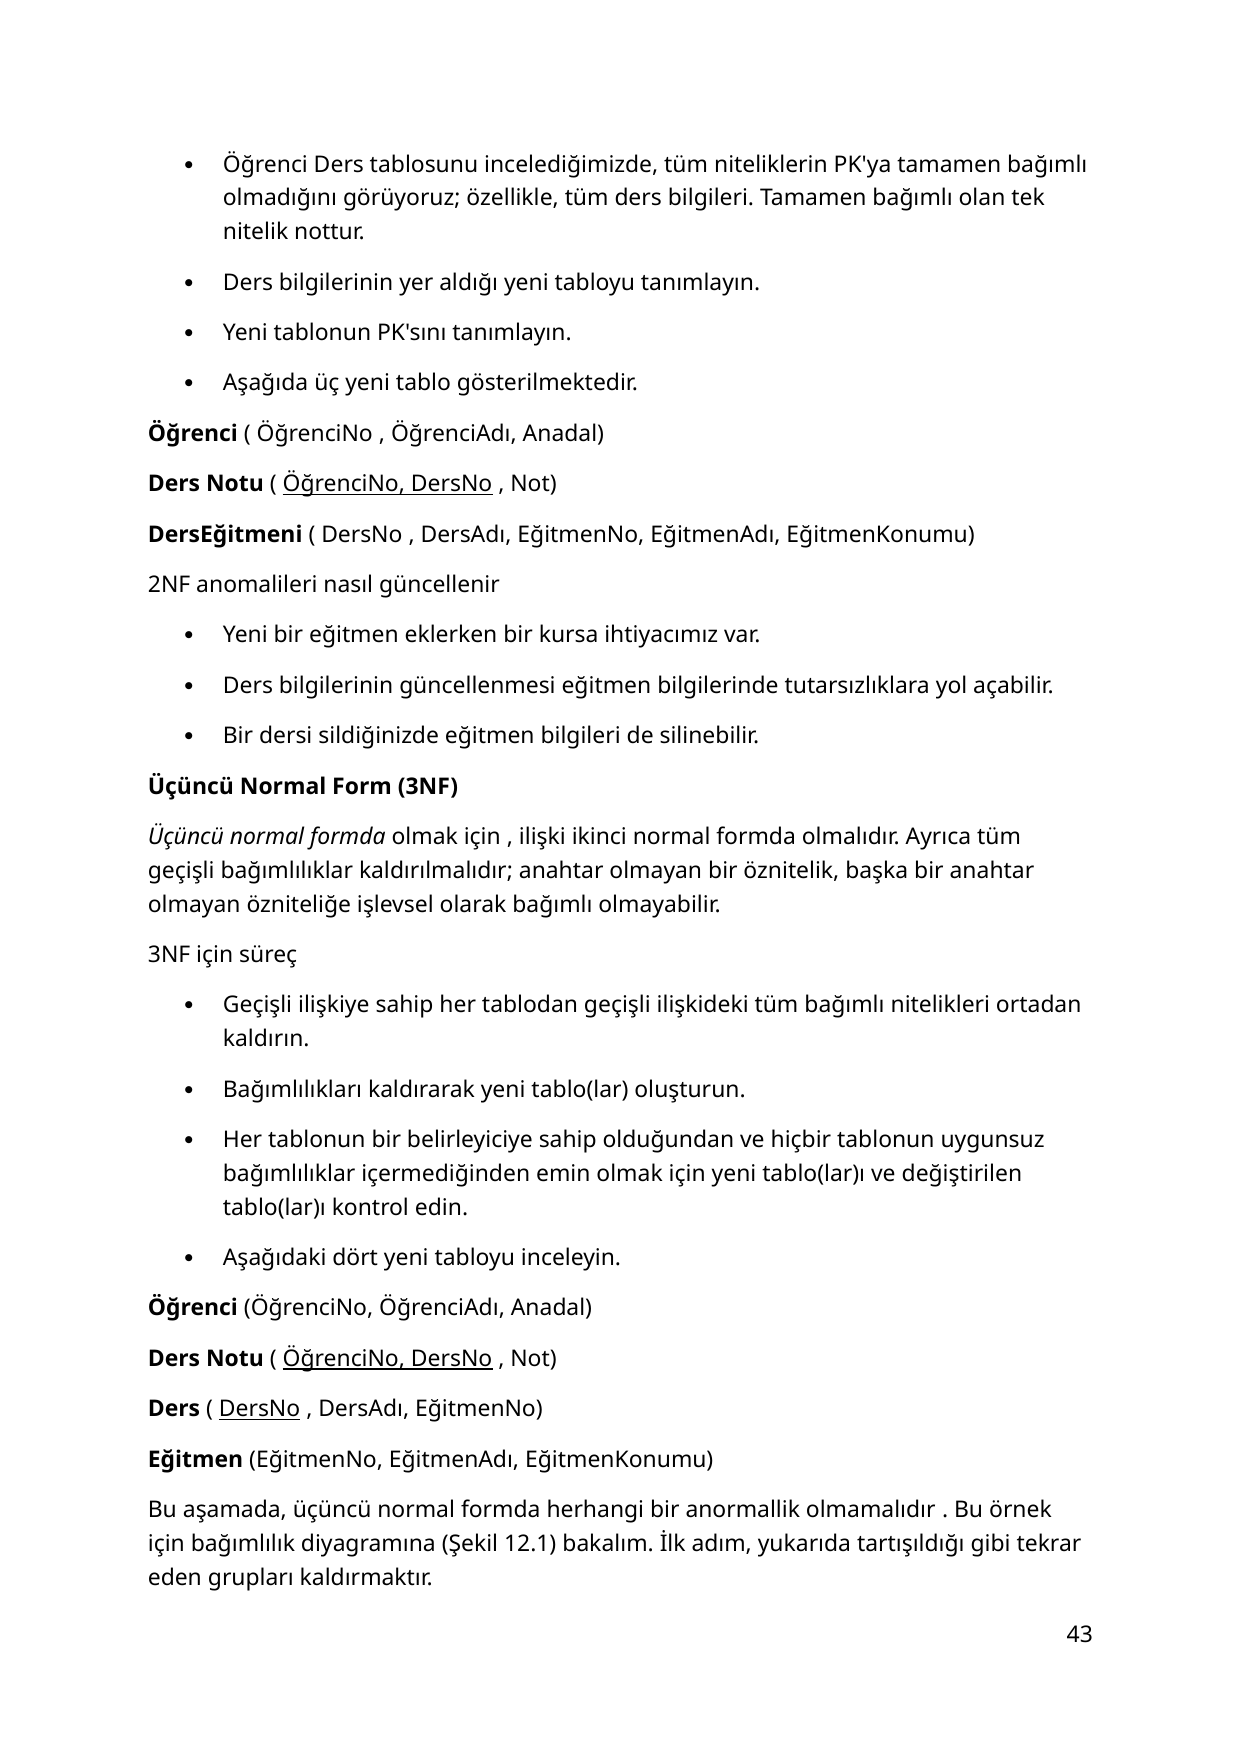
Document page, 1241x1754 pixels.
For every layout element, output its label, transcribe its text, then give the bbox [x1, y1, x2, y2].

list Yeni tablonun PK'sını tanımlayın. [185, 316, 1093, 347]
list Ders bilgilerinin yer aldığı yeni tabloyu tanımlayın. [185, 266, 1093, 297]
text 3NF için süreç [148, 938, 1093, 969]
list Yeni bir eğitmen eklerken bir kursa ihtiyacımız var. [185, 618, 1093, 650]
text Eğitmen (EğitmenNo, EğitmenAdı, EğitmenKonumu) [148, 1443, 1093, 1474]
text Öğrenci (ÖğrenciNo, ÖğrenciAdı, Anadal) [148, 1291, 1093, 1323]
list Bir dersi sildiğinizde eğitmen bilgileri de silinebilir. [185, 719, 1093, 751]
text Üçüncü Normal Form (3NF) [148, 770, 1093, 801]
text Öğrenci ( ÖğrenciNo , ÖğrenciAdı, Anadal) [148, 417, 1093, 448]
text Ders Notu ( ÖğrenciNo, DersNo , Not) [148, 1342, 1093, 1373]
list Her tablonun bir belirleyiciye sahip olduğundan ve hiçbir tablonun uygunsuz bağımlılıklar içermediğinden emin olmak için yeni tablo(lar)ı ve değiştirilen tablo(lar)ı kontrol edin. [185, 1123, 1093, 1222]
list Geçişli ilişkiye sahip her tablodan geçişli ilişkideki tüm bağımlı nitelikleri ortadan kaldırın. [185, 988, 1093, 1053]
text DersEğitmeni ( DersNo , DersAdı, EğitmenNo, EğitmenAdı, EğitmenKonumu) [148, 518, 1093, 549]
text Bu aşamada, üçüncü normal formda herhangi bir anormallik olmamalıdır . Bu örnek için bağımlılık diyagramına (Şekil 12.1) bakalım. İlk adım, yukarıda tartışıldığı gibi tekrar eden grupları kaldırmaktır. [148, 1493, 1093, 1592]
list Aşağıda üç yeni tablo gösterilmektedir. [185, 366, 1093, 398]
text 2NF anomalileri nasıl güncellenir [148, 568, 1093, 599]
list Ders bilgilerinin güncellenmesi eğitmen bilgilerinde tutarsızlıklara yol açabilir. [185, 669, 1093, 700]
list Bağımlılıkları kaldırarak yeni tablo(lar) oluşturun. [185, 1073, 1093, 1104]
list Öğrenci Ders tablosunu incelediğimizde, tüm niteliklerin PK'ya tamamen bağımlı olmadığını görüyoruz; özellikle, tüm ders bilgileri. Tamamen bağımlı olan tek nitelik nottur. [185, 148, 1093, 246]
text Ders Notu ( ÖğrenciNo, DersNo , Not) [148, 467, 1093, 498]
list Aşağıdaki dört yeni tabloyu inceleyin. [185, 1241, 1093, 1272]
text Üçüncü normal formda olmak için , ilişki ikinci normal formda olmalıdır. Ayrıca tüm geçişli bağımlılıklar kaldırılmalıdır; anahtar olmayan bir öznitelik, başka bir anahtar olmayan özniteliğe işlevsel olarak bağımlı olmayabilir. [148, 820, 1093, 919]
text Ders ( DersNo , DersAdı, EğitmenNo) [148, 1392, 1093, 1423]
